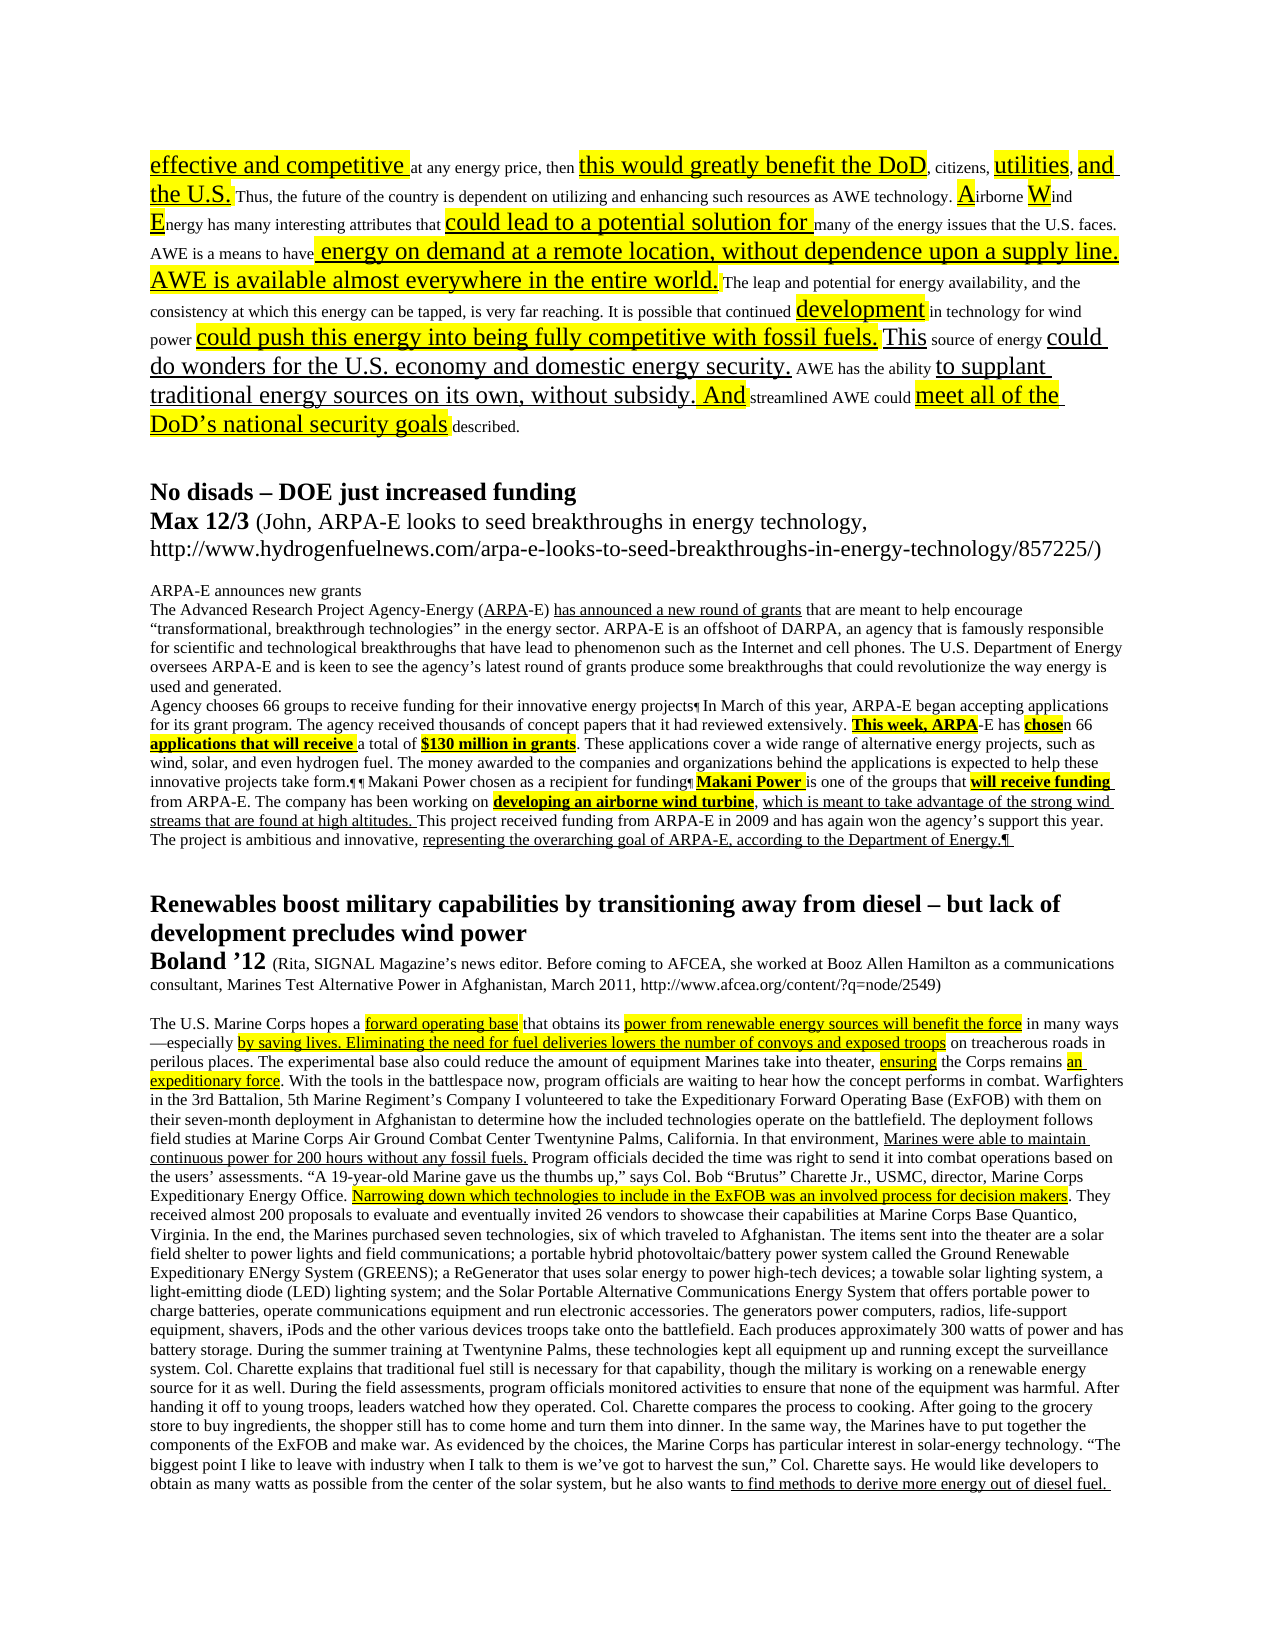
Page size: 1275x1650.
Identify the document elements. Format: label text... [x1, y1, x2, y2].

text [150, 150, 1125, 437]
text ARPA-E announces new grants [150, 581, 1125, 600]
subtitle No disads – DOE just increased funding [150, 477, 1125, 506]
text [150, 1013, 1125, 1493]
subtitle Renewables boost military capabilities by transitioning away from diesel – but lack of development precludes wind power [150, 889, 1125, 946]
text The Advanced Research Project Agency-Energy (ARPA-E) has announced a new round of grants that are meant to help encourage “transformational, breakthrough technologies” in the energy sector. ARPA-E is an offshoot of DARPA, an agency that is famously responsible for scientific and technological breakthroughs that have lead to phenomenon such as the Internet and cell phones. The U.S. Department of Energy oversees ARPA-E and is keen to see the agency’s latest round of grants produce some breakthroughs that could revolutionize the way energy is used and generated. [150, 600, 1125, 696]
text Max 12/3 (John, ARPA-E looks to seed breakthroughs in energy technology, http://www.hydrogenfuelnews.com/arpa-e-looks-to-seed-breakthroughs-in-energy-technology/857225/) [150, 506, 1125, 561]
text Boland ’12 (Rita, SIGNAL Magazine’s news editor. Before coming to AFCEA, she worked at Booz Allen Hamilton as a communications consultant, Marines Test Alternative Power in Afghanistan, March 2011, http://www.afcea.org/content/?q=node/2549) [150, 946, 1125, 994]
text Agency chooses 66 groups to receive funding for their innovative energy projects¶ In March of this year, ARPA-E began accepting applications for its grant program. The agency received thousands of concept papers that it had reviewed extensively. This week, ARPA-E has chosen 66 applications that will receive a total of $130 million in grants. These applications cover a wide range of alternative energy projects, such as wind, solar, and even hydrogen fuel. The money awarded to the companies and organizations behind the applications is expected to help these innovative projects take form.¶ ¶ Makani Power chosen as a recipient for funding¶ Makani Power is one of the groups that will receive funding from ARPA-E. The company has been working on developing an airborne wind turbine, which is meant to take advantage of the strong wind streams that are found at high altitudes. This project received funding from ARPA-E in 2009 and has again won the agency’s support this year. The project is ambitious and innovative, representing the overarching goal of ARPA-E, according to the Department of Energy.¶ [150, 696, 1125, 849]
